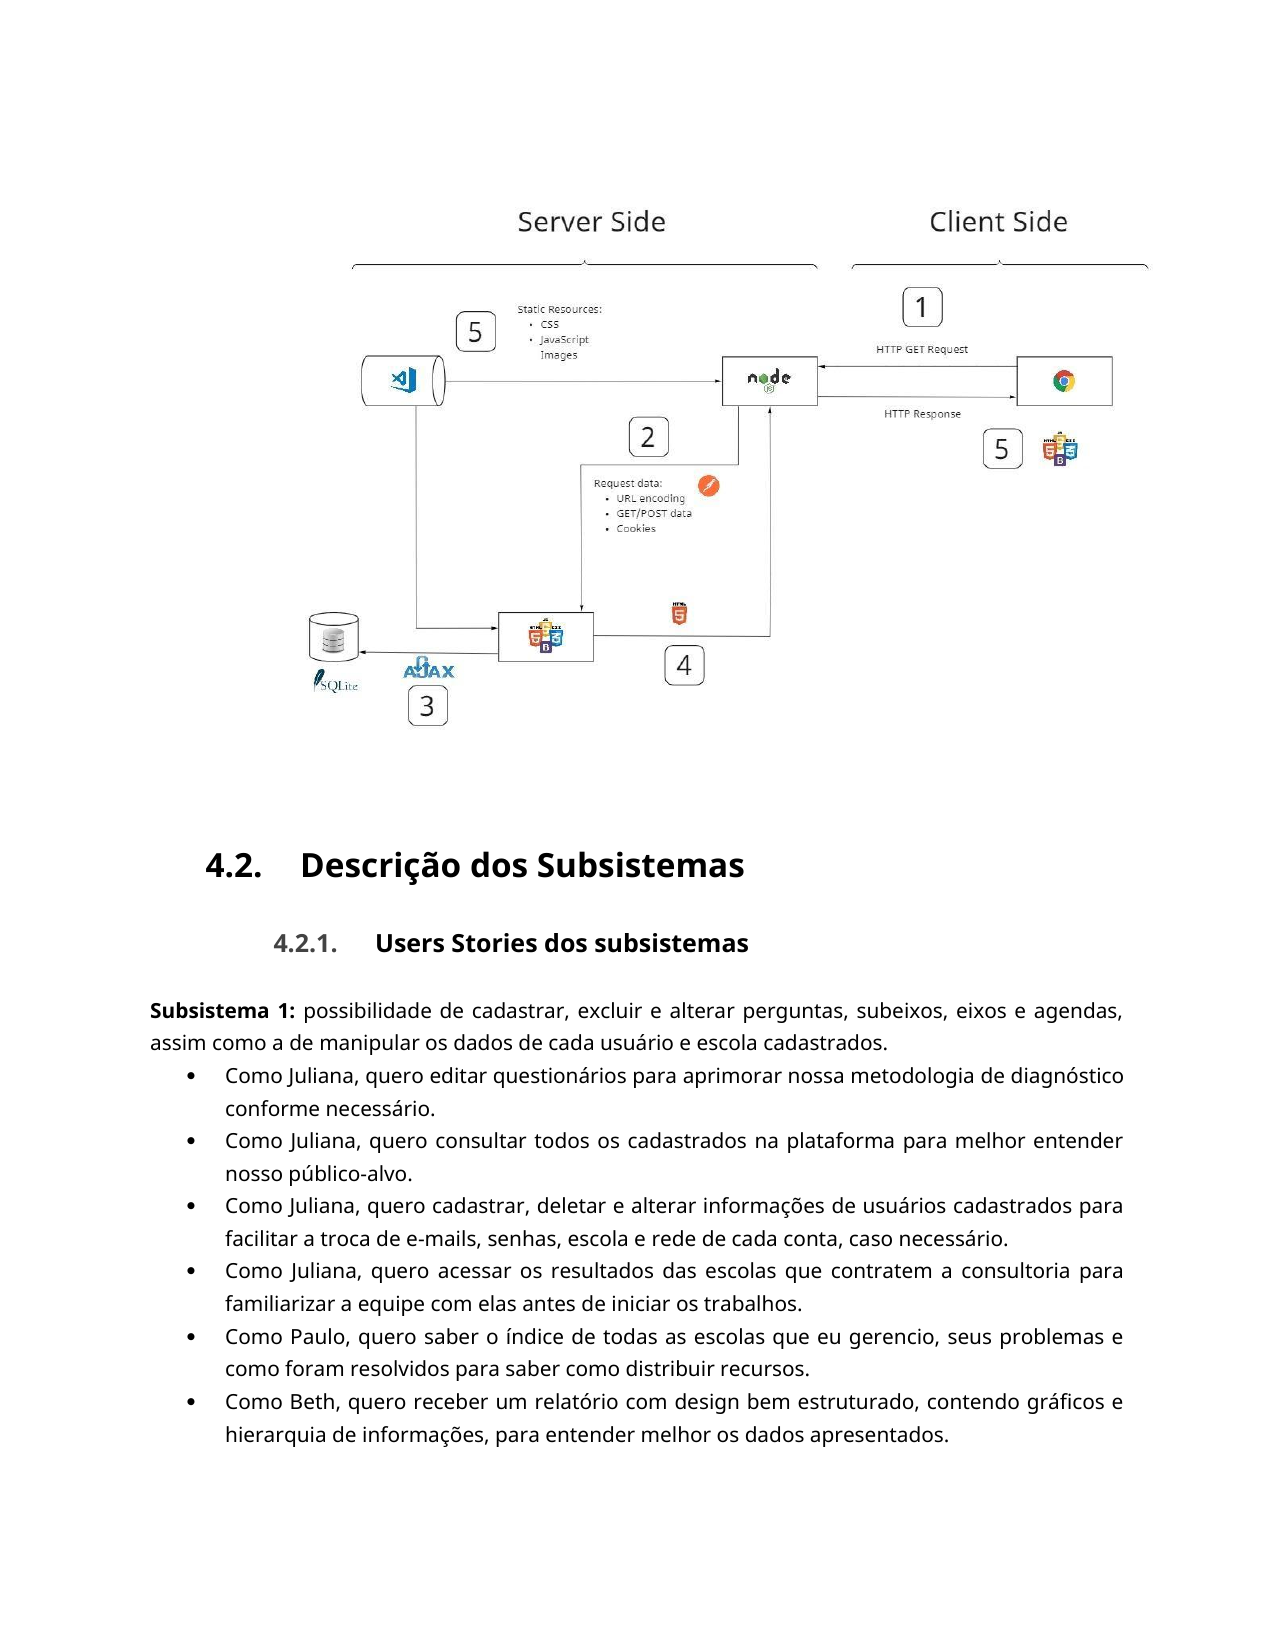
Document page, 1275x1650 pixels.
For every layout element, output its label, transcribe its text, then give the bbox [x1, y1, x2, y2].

list Como Beth, quero receber um relatório com design bem estruturado, contendo gráficos e hierarquia de informações, para entender melhor os dados apresentados. [187, 1387, 1125, 1448]
subtitle Descrição dos Subsistemas [262, 841, 1125, 887]
list Como Juliana, quero editar questionários para aprimorar nossa metodologia de diagnóstico conforme necessário. [187, 1061, 1125, 1122]
picture [196, 150, 1172, 800]
list Como Juliana, quero acessar os resultados das escolas que contratem a consultoria para familiarizar a equipe com elas antes de iniciar os trabalhos. [187, 1257, 1125, 1318]
subtitle Users Stories dos subsistemas [337, 926, 1125, 960]
list Como Juliana, quero cadastrar, deletar e alterar informações de usuários cadastrados para facilitar a troca de e-mails, senhas, escola e rede de cada conta, caso necessário. [187, 1191, 1125, 1252]
text Subsistema 1: possibilidade de cadastrar, excluir e alterar perguntas, subeixos, eixos e agendas, assim como a de manipular os dados de cada usuário e escola cadastrados. [150, 996, 1125, 1057]
list Como Paulo, quero saber o índice de todas as escolas que eu gerencio, seus problemas e como foram resolvidos para saber como distribuir recursos. [187, 1322, 1125, 1383]
list Como Juliana, quero consultar todos os cadastrados na plataforma para melhor entender nosso público-alvo. [187, 1126, 1125, 1187]
